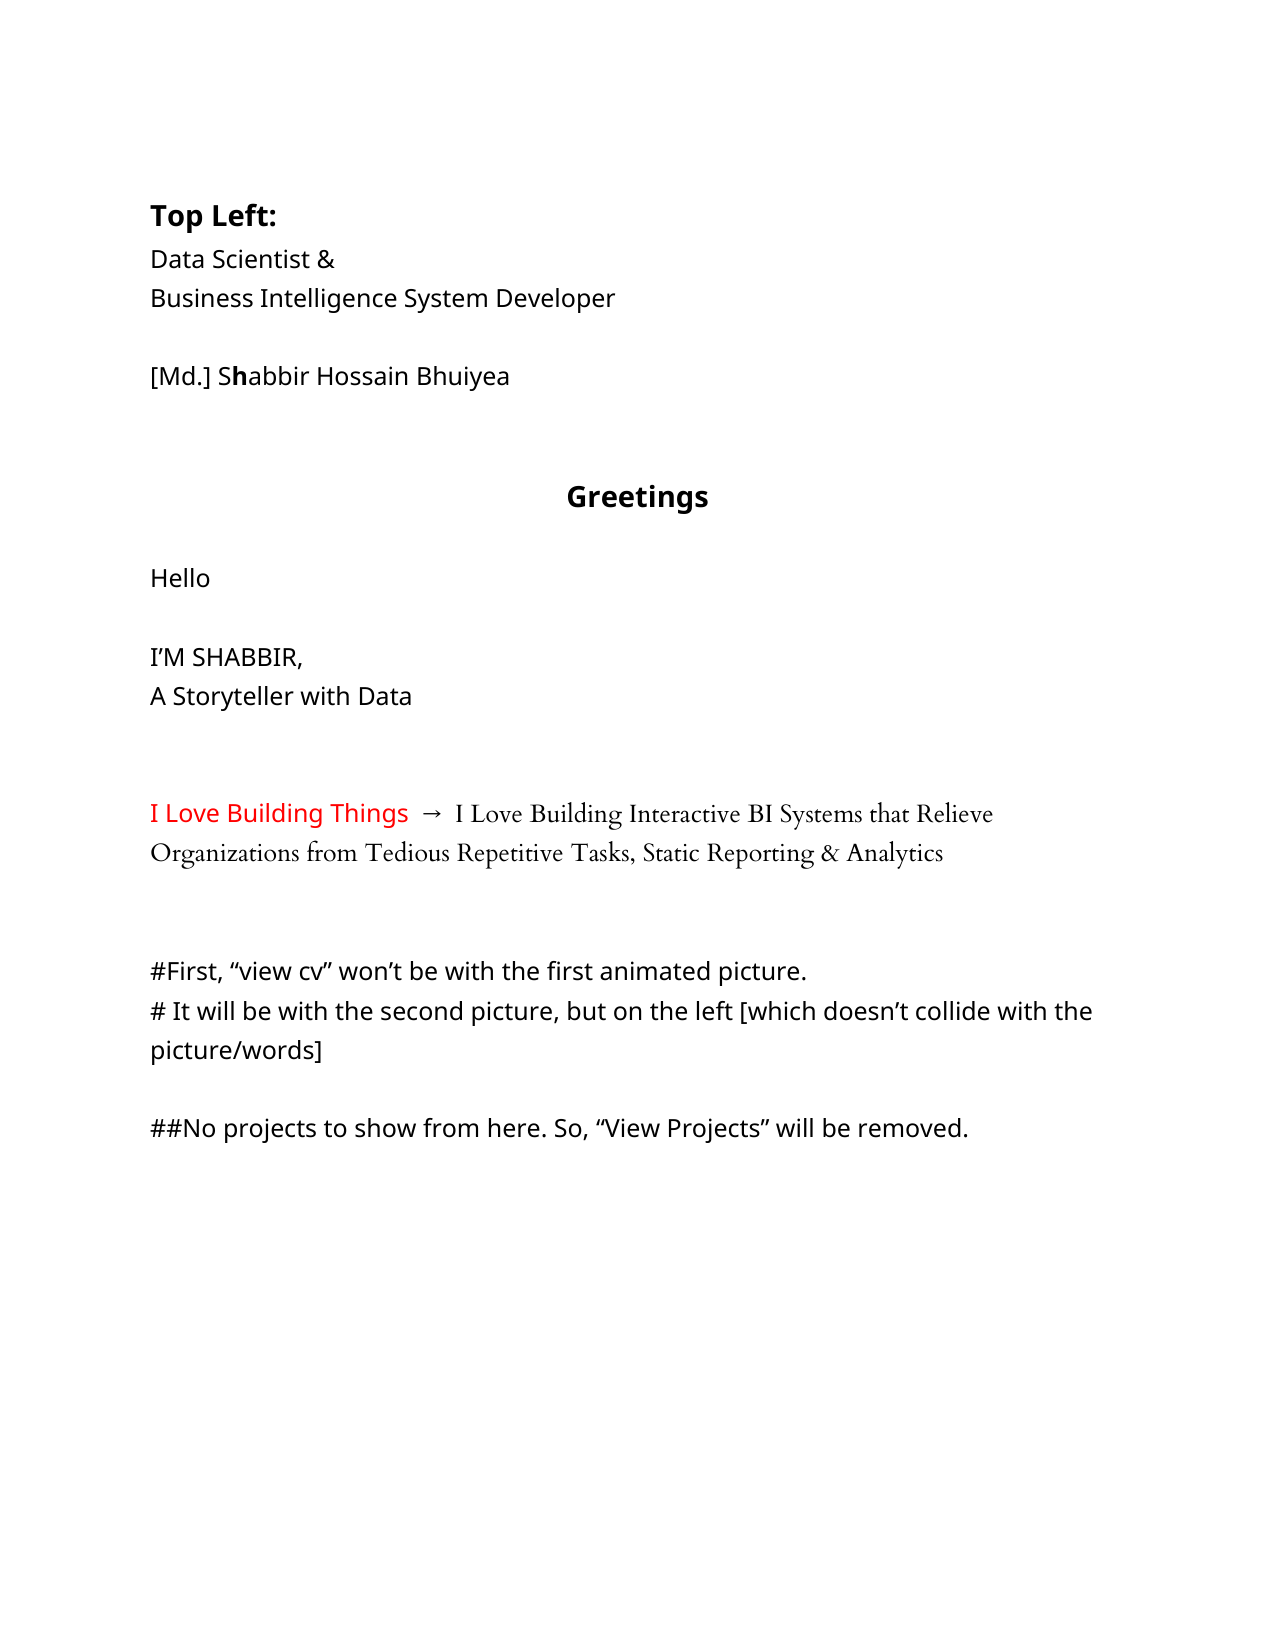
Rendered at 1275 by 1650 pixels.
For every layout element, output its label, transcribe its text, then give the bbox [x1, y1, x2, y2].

text Data Scientist & [150, 241, 1125, 275]
text I’M SHABBIR, [150, 639, 1125, 673]
text # It will be with the second picture, but on the left [which doesn’t collide with the picture/words] [150, 993, 1125, 1066]
text I Love Building Things → I Love Building Interactive BI Systems that Relieve Organizations from Tedious Repetitive Tasks, Static Reporting & Analytics [150, 796, 1125, 871]
text ##No projects to show from here. So, “View Projects” will be removed. [150, 1111, 1125, 1145]
text Business Intelligence System Developer [150, 280, 1125, 314]
text Top Left: [150, 196, 1125, 235]
text [Md.] Shabbir Hossain Bhuiyea [150, 359, 1125, 393]
text A Storyteller with Data [150, 678, 1125, 713]
text Greetings [150, 476, 1125, 516]
text #First, “view cv” won’t be with the first animated picture. [150, 954, 1125, 988]
text Hello [150, 561, 1125, 595]
